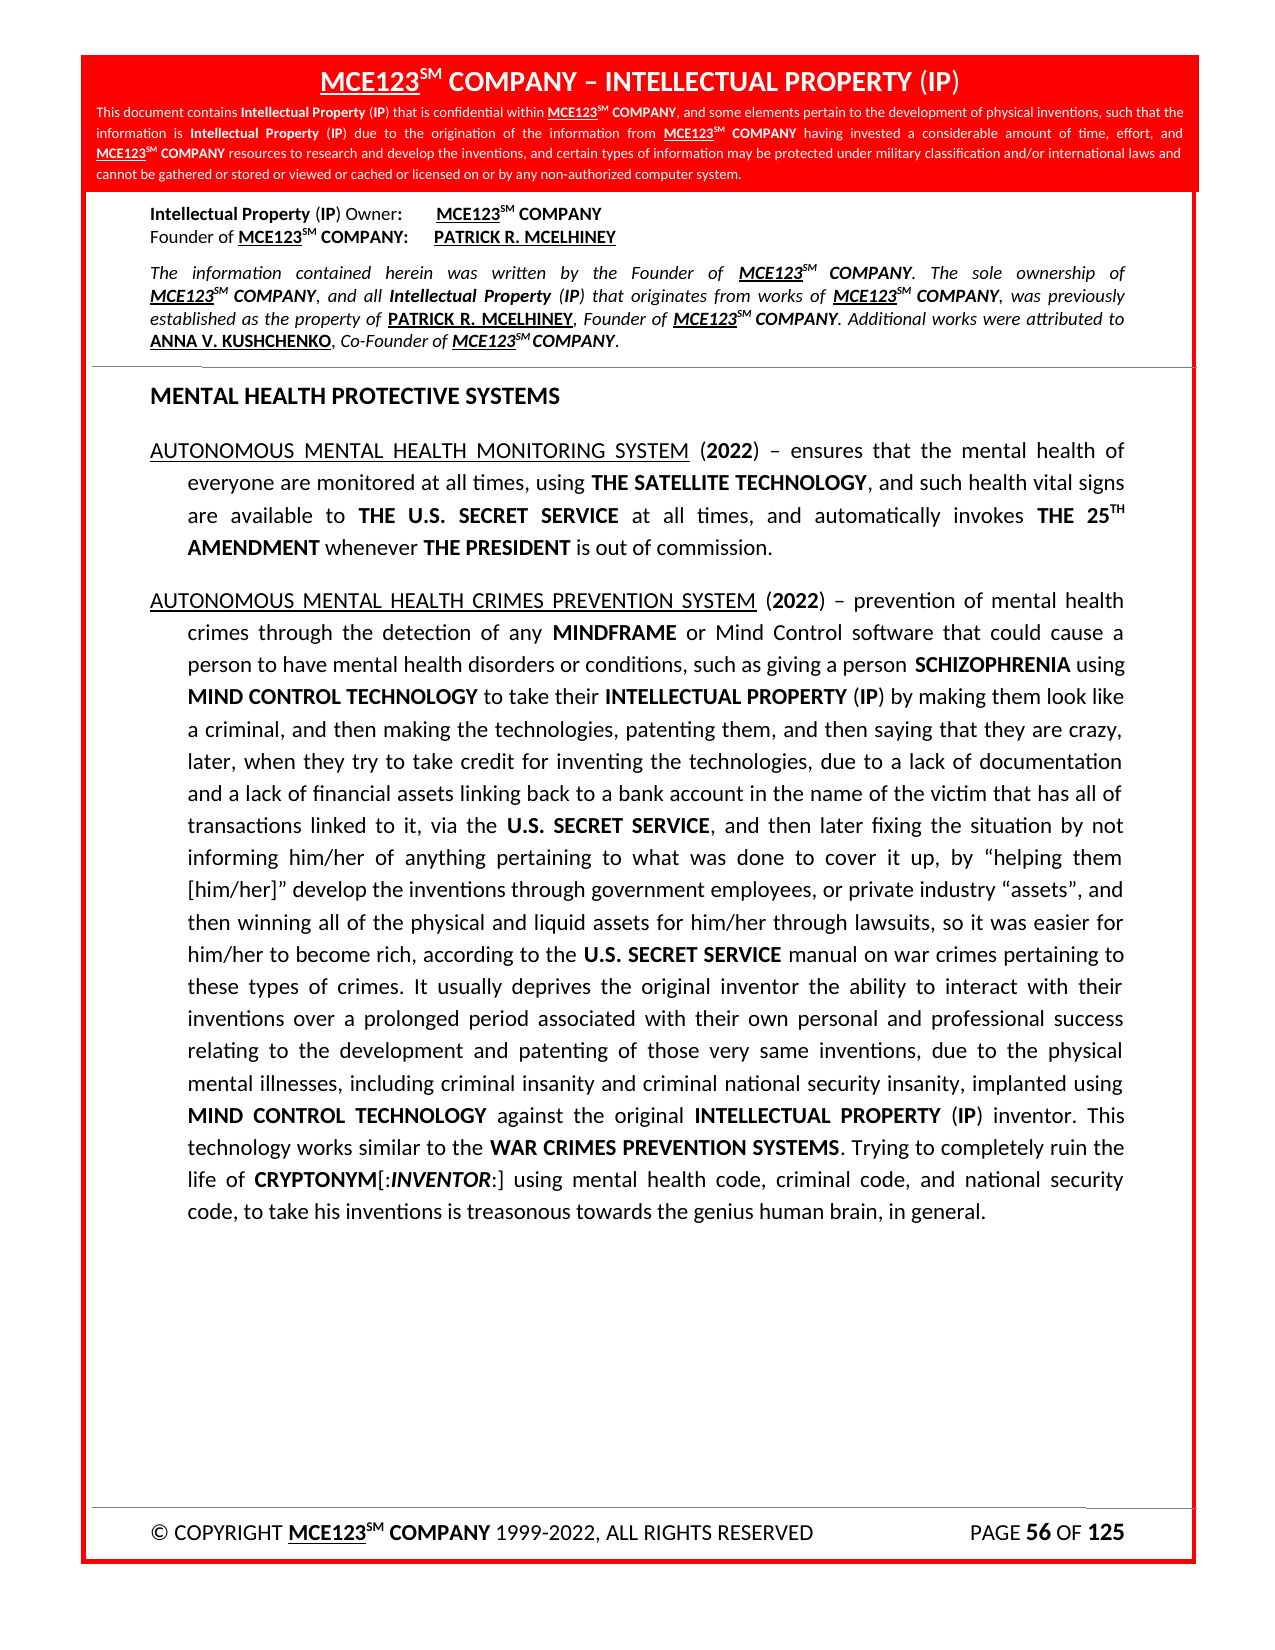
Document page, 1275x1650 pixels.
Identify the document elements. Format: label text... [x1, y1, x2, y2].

text MENTAL HEALTH PROTECTIVE SYSTEMS [150, 381, 1125, 411]
text AUTONOMOUS MENTAL HEALTH CRIMES PREVENTION SYSTEM (2022) – prevention of mental health crimes through the detection of any MINDFRAME or Mind Control software that could cause a person to have mental health disorders or conditions, such as giving a person SCHIZOPHRENIA using MIND CONTROL TECHNOLOGY to take their INTELLECTUAL PROPERTY (IP) by making them look like a criminal, and then making the technologies, patenting them, and then saying that they are crazy, later, when they try to take credit for inventing the technologies, due to a lack of documentation and a lack of financial assets linking back to a bank account in the name of the victim that has all of transactions linked to it, via the U.S. SECRET SERVICE, and then later fixing the situation by not informing him/her of anything pertaining to what was done to cover it up, by “helping them [him/her]” develop the inventions through government employees, or private industry “assets”, and then winning all of the physical and liquid assets for him/her through lawsuits, so it was easier for him/her to become rich, according to the U.S. SECRET SERVICE manual on war crimes pertaining to these types of crimes. It usually deprives the original inventor the ability to interact with their inventions over a prolonged period associated with their own personal and professional success relating to the development and patenting of those very same inventions, due to the physical mental illnesses, including criminal insanity and criminal national security insanity, implanted using MIND CONTROL TECHNOLOGY against the original INTELLECTUAL PROPERTY (IP) inventor. This technology works similar to the WAR CRIMES PREVENTION SYSTEMS. Trying to completely ruin the life of CRYPTONYM[:INVENTOR:] using mental health code, criminal code, and national security code, to take his inventions is treasonous towards the genius human brain, in general. [150, 586, 1125, 1226]
text AUTONOMOUS MENTAL HEALTH MONITORING SYSTEM (2022) – ensures that the mental health of everyone are monitored at all times, using THE SATELLITE TECHNOLOGY, and such health vital signs are available to THE U.S. SECRET SERVICE at all times, and automatically invokes THE 25TH AMENDMENT whenever THE PRESIDENT is out of commission. [150, 436, 1125, 561]
